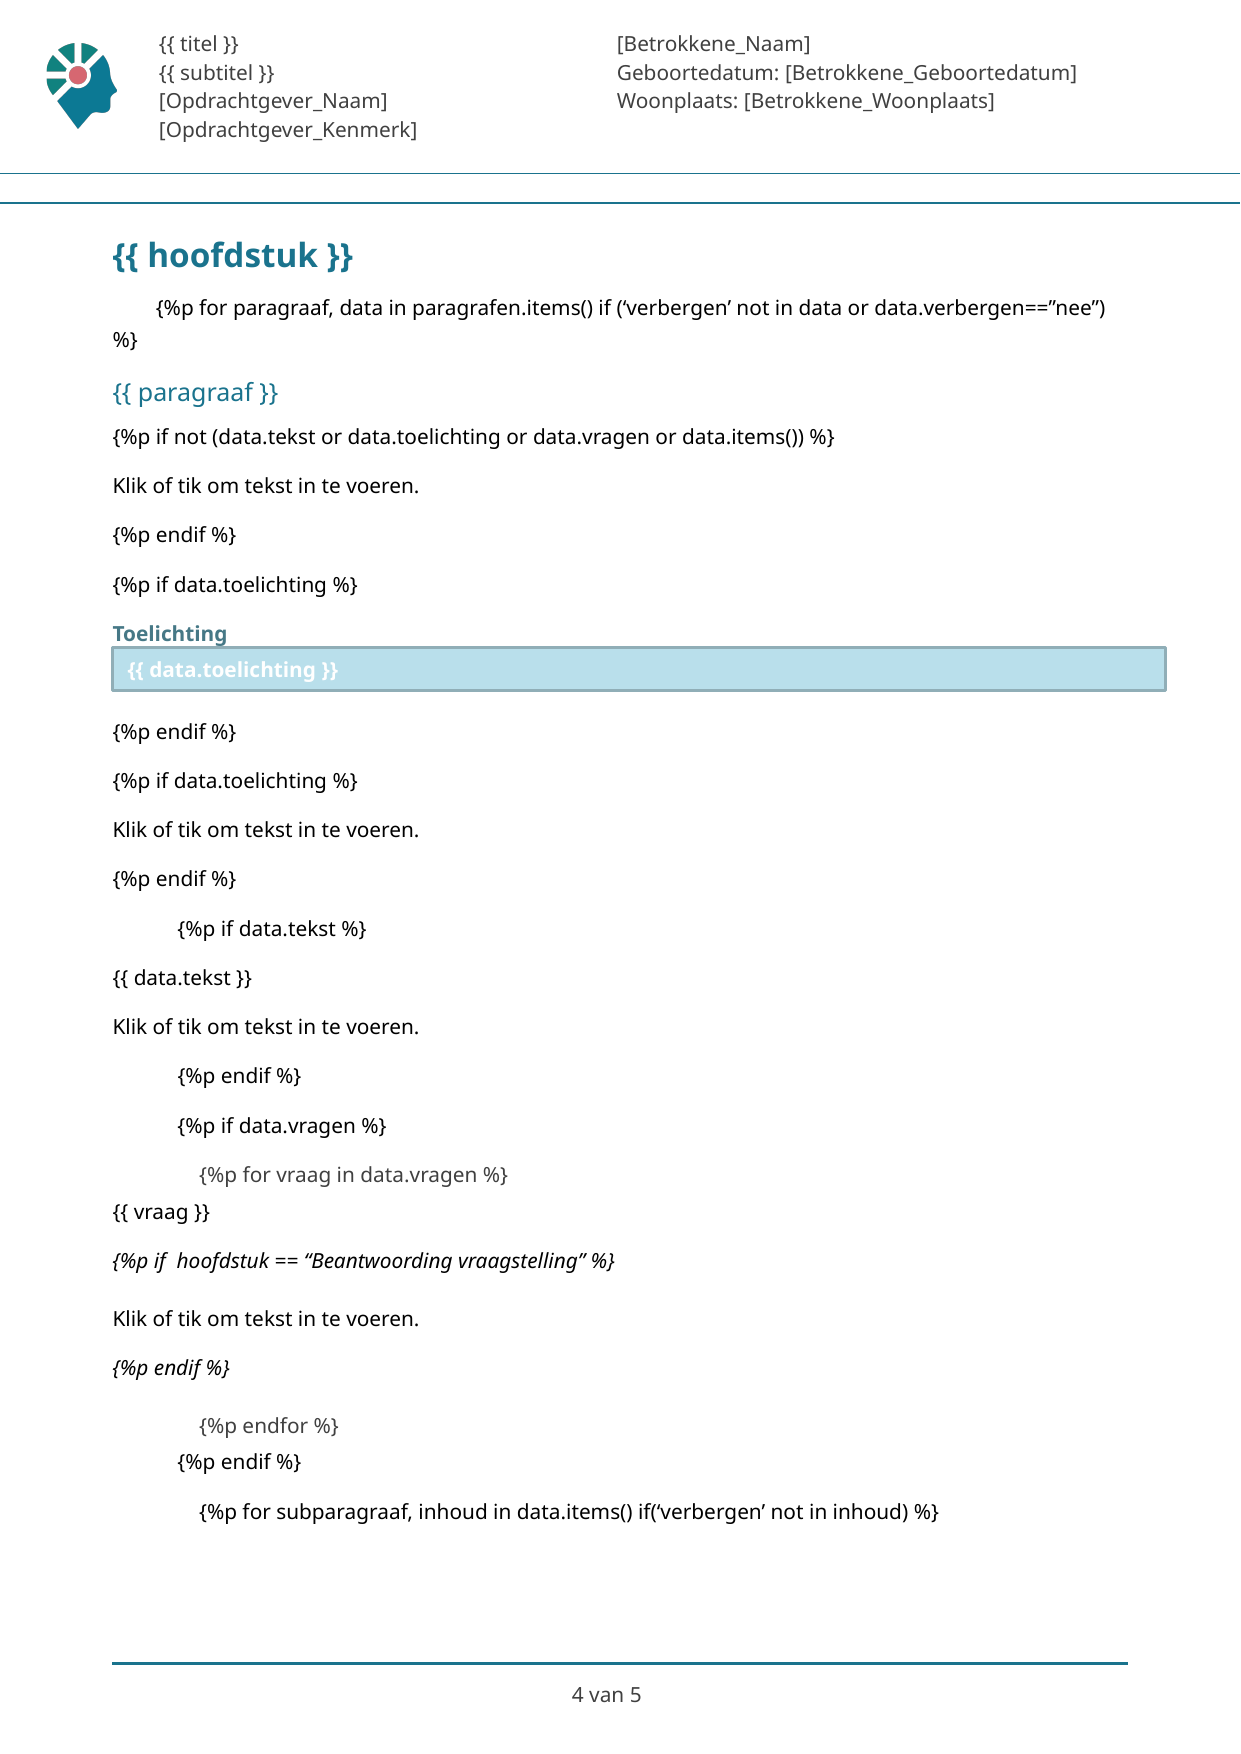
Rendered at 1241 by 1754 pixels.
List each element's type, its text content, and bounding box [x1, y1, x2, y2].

text {%p endif %} [112, 521, 1128, 549]
text {%p if data.toelichting %} [112, 570, 1128, 598]
text {%p if data.toelichting %} [112, 766, 1128, 794]
text {%p endif %} [112, 864, 1128, 893]
text {%p endif %} [112, 1353, 1128, 1382]
text {%p for subparagraaf, inhoud in data.items() if(‘verbergen’ not in inhoud) %} [112, 1497, 1128, 1525]
text {%p if hoofdstuk == “Beantwoording vraagstelling” %} [112, 1246, 1128, 1275]
text {%p if data.tekst %} [112, 914, 1128, 942]
text {{ vraag }} [112, 1197, 1128, 1225]
subtitle {{ paragraaf }} [112, 374, 1128, 409]
text Toelichting [112, 619, 1128, 646]
text {%p for paragraaf, data in paragrafen.items() if (‘verbergen’ not in data or data.verbergen==”nee”) %} [112, 293, 1128, 354]
text {%p endif %} [112, 1447, 1128, 1476]
text {%p if not (data.tekst or data.toelichting or data.vragen or data.items()) %} [112, 422, 1128, 451]
text {%p endif %} [112, 717, 1128, 745]
picture [46, 43, 117, 129]
text {%p for vraag in data.vragen %} [112, 1160, 1128, 1189]
text {{ data.tekst }} [112, 963, 1128, 992]
subtitle {{ hoofdstuk }} [112, 232, 1128, 278]
text {%p endfor %} [112, 1411, 1128, 1439]
text {%p if data.vragen %} [112, 1111, 1128, 1139]
text {%p endif %} [112, 1062, 1128, 1090]
